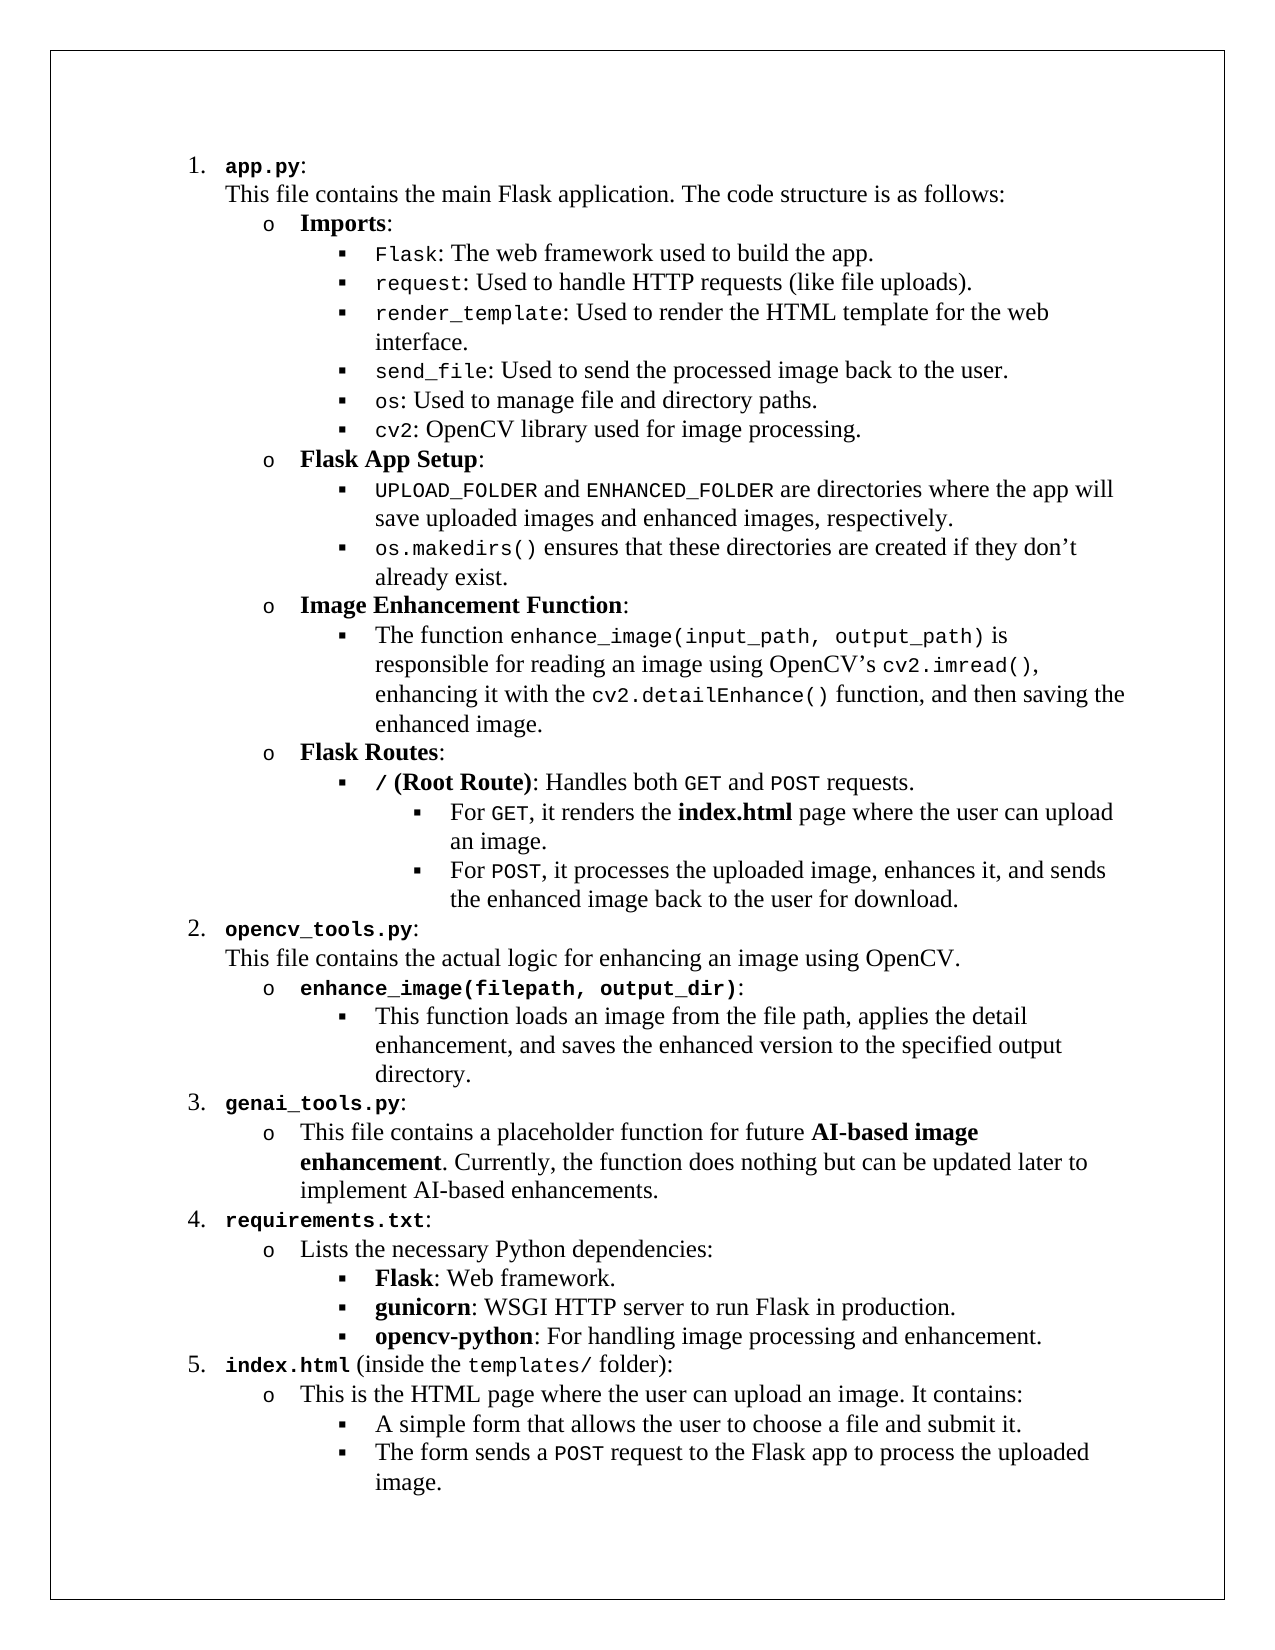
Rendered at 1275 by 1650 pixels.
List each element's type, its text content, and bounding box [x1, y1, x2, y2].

list The form sends a POST request to the Flask app to process the uploaded image. [337, 1437, 1125, 1496]
list UPLOAD_FOLDER and ENHANCED_FOLDER are directories where the app will save uploaded images and enhanced images, respectively. [337, 474, 1125, 532]
list request: Used to handle HTTP requests (like file uploads). [337, 267, 1125, 297]
list This is the HTML page where the user can upload an image. It contains: [262, 1379, 1125, 1409]
list opencv_tools.py: This file contains the actual logic for enhancing an image using OpenCV. [187, 913, 1125, 972]
list Flask: Web framework. [337, 1263, 1125, 1292]
list send_file: Used to send the processed image back to the user. [337, 355, 1125, 385]
list Image Enhancement Function: [262, 590, 1125, 620]
list / (Root Route): Handles both GET and POST requests. [337, 767, 1125, 797]
list index.html (inside the templates/ folder): [187, 1349, 1125, 1379]
list The function enhance_image(input_path, output_path) is responsible for reading an image using OpenCV’s cv2.imread(), enhancing it with the cv2.detailEnhance() function, and then saving the enhanced image. [337, 620, 1125, 737]
list cv2: OpenCV library used for image processing. [337, 414, 1125, 444]
list This function loads an image from the file path, applies the detail enhancement, and saves the enhanced version to the specified output directory. [337, 1001, 1125, 1087]
list A simple form that allows the user to choose a file and submit it. [337, 1409, 1125, 1437]
list render_template: Used to render the HTML template for the web interface. [337, 297, 1125, 355]
list enhance_image(filepath, output_dir): [262, 972, 1125, 1001]
list gunicorn: WSGI HTTP server to run Flask in production. [337, 1292, 1125, 1321]
list app.py: This file contains the main Flask application. The code structure is as follows: [187, 150, 1125, 208]
list For GET, it renders the index.html page where the user can upload an image. [412, 797, 1125, 855]
list Flask Routes: [262, 737, 1125, 767]
list Flask: The web framework used to build the app. [337, 238, 1125, 267]
list os.makedirs() ensures that these directories are created if they don’t already exist. [337, 532, 1125, 590]
list Imports: [262, 208, 1125, 238]
list genai_tools.py: [187, 1087, 1125, 1117]
list Flask App Setup: [262, 444, 1125, 474]
list For POST, it processes the uploaded image, enhances it, and sends the enhanced image back to the user for download. [412, 855, 1125, 913]
list Lists the necessary Python dependencies: [262, 1234, 1125, 1263]
list os: Used to manage file and directory paths. [337, 385, 1125, 414]
list opencv-python: For handling image processing and enhancement. [337, 1321, 1125, 1349]
list requirements.txt: [187, 1204, 1125, 1234]
list This file contains a placeholder function for future AI-based image enhancement. Currently, the function does nothing but can be updated later to implement AI-based enhancements. [262, 1117, 1125, 1204]
